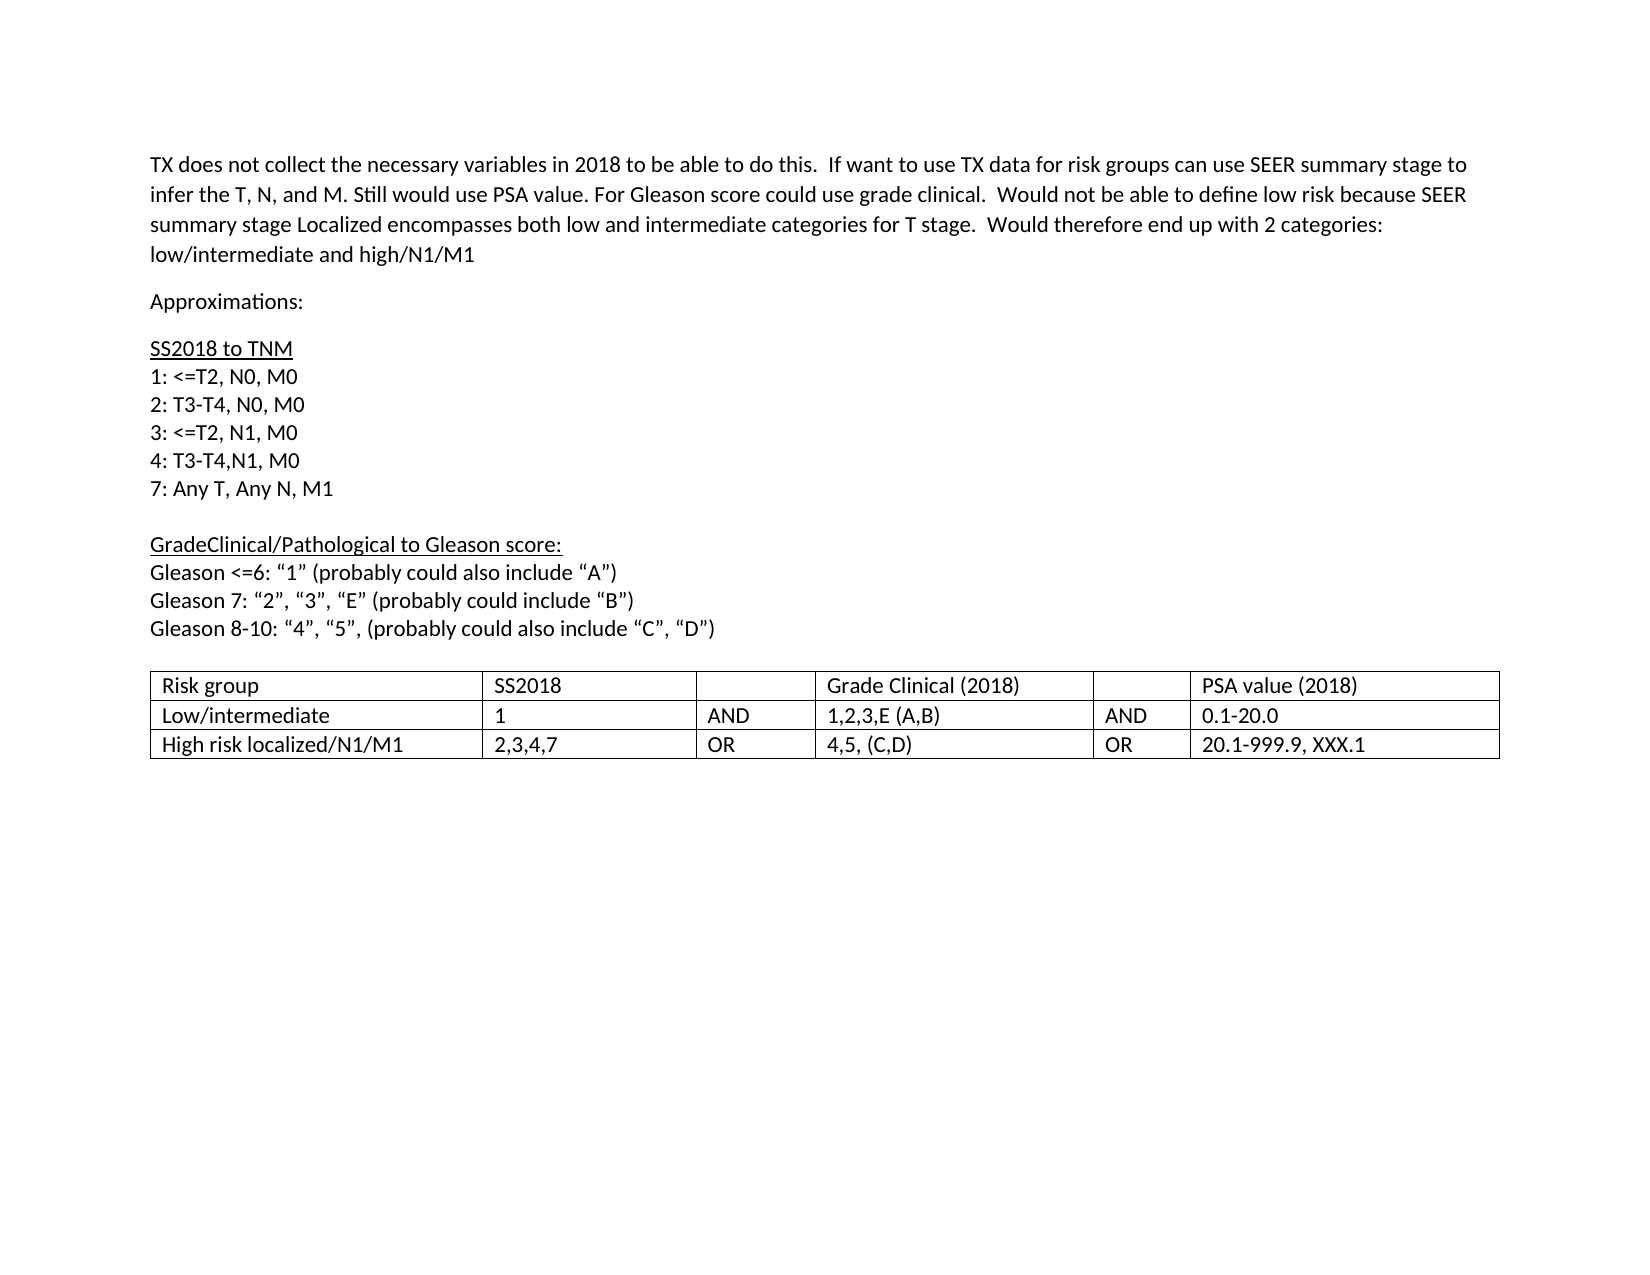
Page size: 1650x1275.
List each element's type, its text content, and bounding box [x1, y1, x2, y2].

table_cell 20.1-999.9, XXX.1 [1191, 730, 1499, 758]
text 4: T3-T4,N1, M0 [150, 446, 1500, 474]
table_cell 1,2,3,E (A,B) [816, 701, 1093, 729]
text 2: T3-T4, N0, M0 [150, 390, 1500, 418]
table_cell High risk localized/N1/M1 [151, 730, 482, 758]
text 7: Any T, Any N, M1 [150, 474, 1500, 502]
text 3: <=T2, N1, M0 [150, 418, 1500, 446]
table_cell Low/intermediate [151, 701, 482, 729]
table_header Risk group [151, 672, 482, 700]
text Gleason 8-10: “4”, “5”, (probably could also include “C”, “D”) [150, 614, 1500, 643]
text GradeClinical/Pathological to Gleason score: [150, 531, 1500, 558]
table_cell AND [697, 701, 815, 729]
text SS2018 to TNM [150, 334, 1500, 362]
text Approximations: [150, 287, 1500, 316]
text 1: <=T2, N0, M0 [150, 362, 1500, 390]
table_header [697, 672, 815, 700]
table_header PSA value (2018) [1191, 672, 1499, 700]
text TX does not collect the necessary variables in 2018 to be able to do this. If want to use TX data for risk groups can use SEER summary stage to infer the T, N, and M. Still would use PSA value. For Gleason score could use grade clinical. Would not be able to define low risk because SEER summary stage Localized encompasses both low and intermediate categories for T stage. Would therefore end up with 2 categories: low/intermediate and high/N1/M1 [150, 150, 1500, 269]
text Gleason 7: “2”, “3”, “E” (probably could include “B”) [150, 587, 1500, 614]
table_cell 1 [483, 701, 696, 729]
table_cell 2,3,4,7 [483, 730, 696, 758]
table_header Grade Clinical (2018) [816, 672, 1093, 700]
table_cell AND [1094, 701, 1190, 729]
table_cell 4,5, (C,D) [816, 730, 1093, 758]
table_cell 0.1-20.0 [1191, 701, 1499, 729]
table_header SS2018 [483, 672, 696, 700]
table_header [1094, 672, 1190, 700]
table_cell OR [697, 730, 815, 758]
table_cell OR [1094, 730, 1190, 758]
text Gleason <=6: “1” (probably could also include “A”) [150, 558, 1500, 587]
